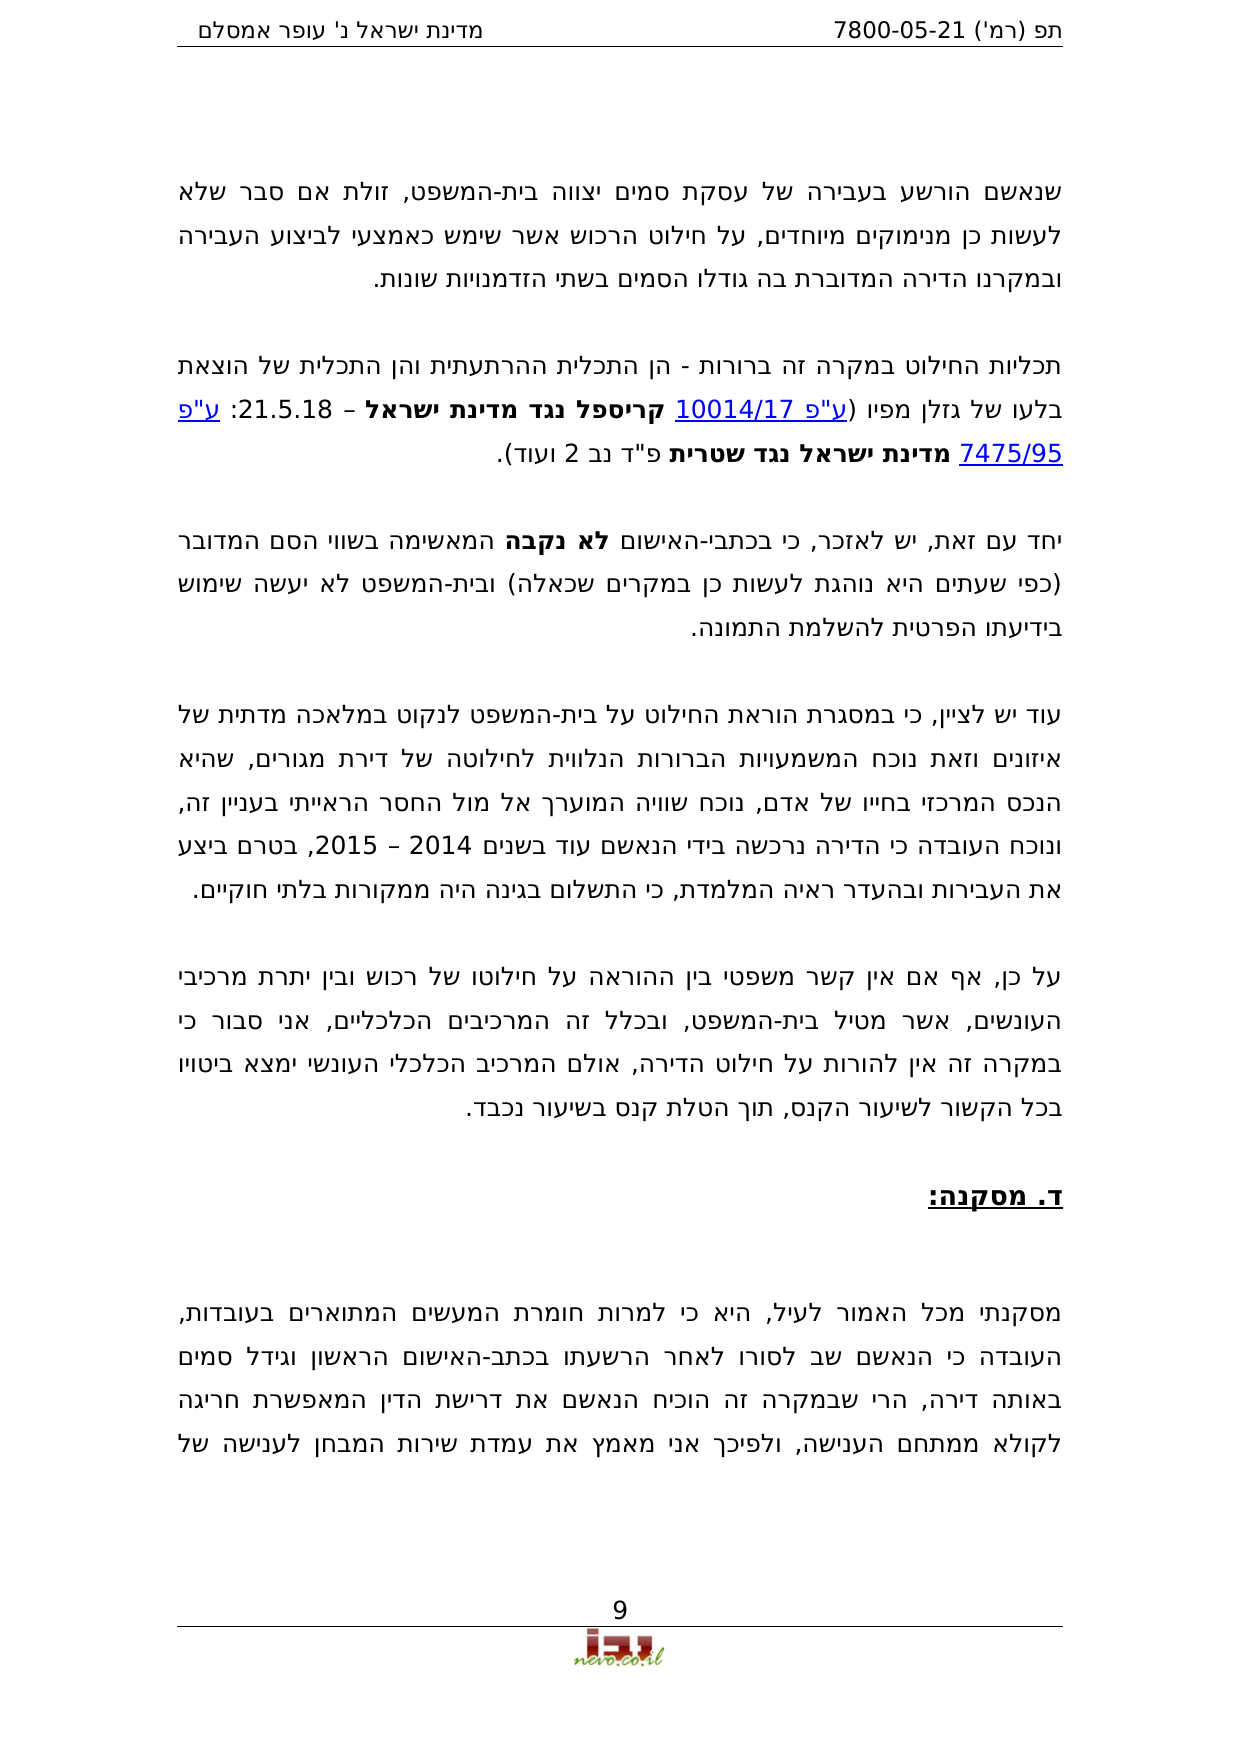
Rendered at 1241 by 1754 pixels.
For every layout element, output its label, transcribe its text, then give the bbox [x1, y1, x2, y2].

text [177, 1298, 1063, 1458]
text עוד יש לציין, כי במסגרת הוראת החילוט על בית-המשפט לנקוט במלאכה מדתית של איזונים וזאת נוכח המשמעויות הברורות הנלווית לחילוטה של דירת מגורים, שהיא הנכס המרכזי בחייו של אדם, נוכח שוויה המוערך אל מול החסר הראייתי בעניין זה, ונוכח העובדה כי הדירה נרכשה בידי הנאשם עוד בשנים 2014 – 2015, בטרם ביצע את העבירות ובהעדר ראיה המלמדת, כי התשלום בגינה היה ממקורות בלתי חוקיים. [177, 700, 1063, 904]
text תכליות החילוט במקרה זה ברורות - הן התכלית ההרתעתית והן התכלית של הוצאת בלעו של גזלן מפיו (ע"פ 10014/17 קריספל נגד מדינת ישראל – 21.5.18: ע"פ 7475/95 מדינת ישראל נגד שטרית פ"ד נב 2 ועוד). [177, 352, 1063, 468]
text יחד עם זאת, יש לאזכר, כי בכתבי-האישום לא נקבה המאשימה בשווי הסם המדובר (כפי שעתים היא נוהגת לעשות כן במקרים שכאלה) ובית-המשפט לא יעשה שימוש בידיעתו הפרטית להשלמת התמונה. [177, 526, 1063, 643]
text על כן, אף אם אין קשר משפטי בין ההוראה על חילוטו של רכוש ובין יתרת מרכיבי העונשים, אשר מטיל בית-המשפט, ובכלל זה המרכיבים הכלכליים, אני סבור כי במקרה זה אין להורות על חילוט הדירה, אולם המרכיב הכלכלי העונשי ימצא ביטויו בכל הקשור לשיעור הקנס, תוך הטלת קנס בשיעור נכבד. [177, 962, 1063, 1123]
picture [574, 1628, 666, 1667]
text ד. מסקנה: [177, 1180, 1063, 1212]
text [177, 177, 1063, 294]
